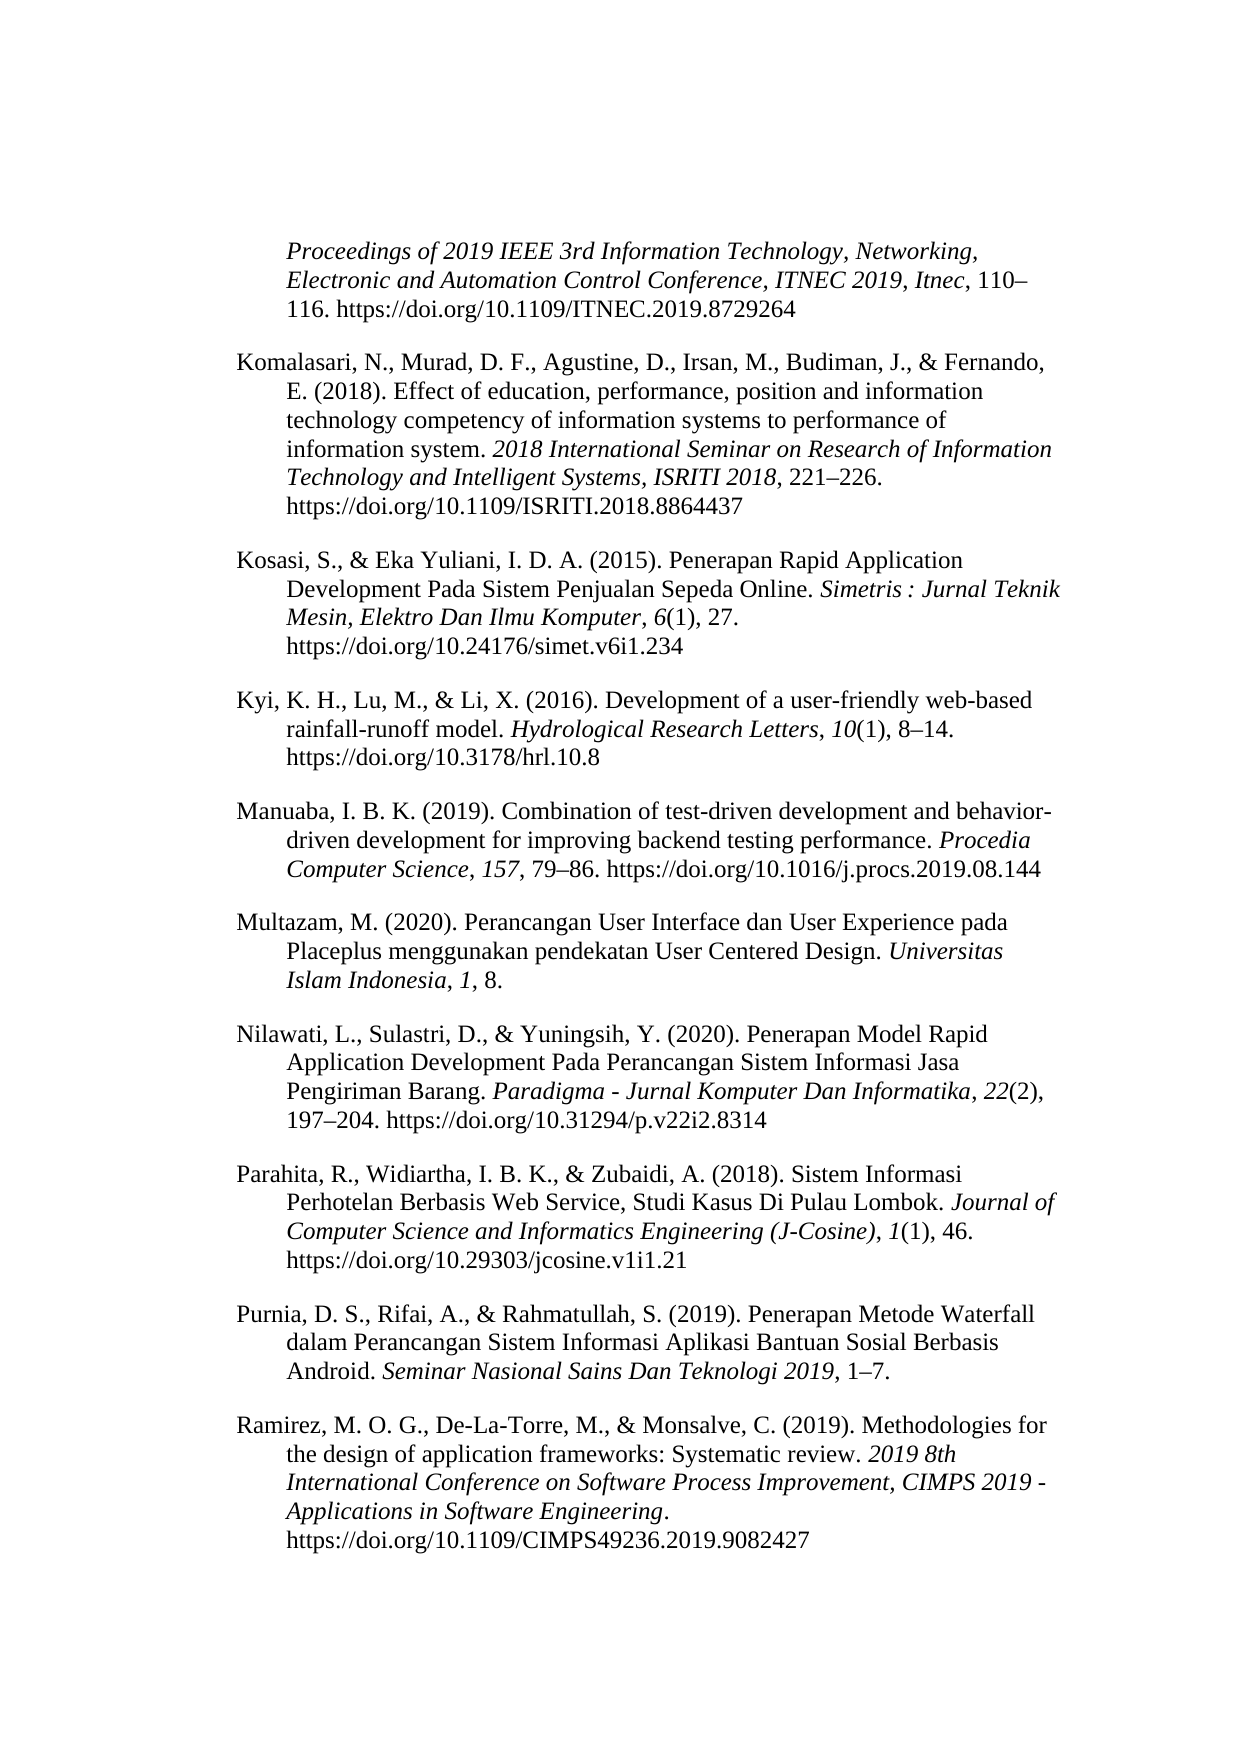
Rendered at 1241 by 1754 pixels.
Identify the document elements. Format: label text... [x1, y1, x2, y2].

text Purnia, D. S., Rifai, A., & Rahmatullah, S. (2019). Penerapan Metode Waterfall dalam Perancangan Sistem Informasi Aplikasi Bantuan Sosial Berbasis Android. Seminar Nasional Sains Dan Teknologi 2019, 1–7. [236, 1299, 1063, 1385]
text Kosasi, S., & Eka Yuliani, I. D. A. (2015). Penerapan Rapid Application Development Pada Sistem Penjualan Sepeda Online. Simetris : Jurnal Teknik Mesin, Elektro Dan Ilmu Komputer, 6(1), 27. https://doi.org/10.24176/simet.v6i1.234 [236, 545, 1063, 660]
text Nilawati, L., Sulastri, D., & Yuningsih, Y. (2020). Penerapan Model Rapid Application Development Pada Perancangan Sistem Informasi Jasa Pengiriman Barang. Paradigma - Jurnal Komputer Dan Informatika, 22(2), 197–204. https://doi.org/10.31294/p.v22i2.8314 [236, 1019, 1063, 1134]
text Komalasari, N., Murad, D. F., Agustine, D., Irsan, M., Budiman, J., & Fernando, E. (2018). Effect of education, performance, position and information technology competency of information systems to performance of information system. 2018 International Seminar on Research of Information Technology and Intelligent Systems, ISRITI 2018, 221–226. https://doi.org/10.1109/ISRITI.2018.8864437 [236, 347, 1063, 520]
text Manuaba, I. B. K. (2019). Combination of test-driven development and behavior-driven development for improving backend testing performance. Procedia Computer Science, 157, 79–86. https://doi.org/10.1016/j.procs.2019.08.144 [236, 796, 1063, 882]
text Ramirez, M. O. G., De-La-Torre, M., & Monsalve, C. (2019). Methodologies for the design of application frameworks: Systematic review. 2019 8th International Conference on Software Process Improvement, CIMPS 2019 - Applications in Software Engineering. https://doi.org/10.1109/CIMPS49236.2019.9082427 [236, 1410, 1063, 1554]
text Kyi, K. H., Lu, M., & Li, X. (2016). Development of a user-friendly web-based rainfall-runoff model. Hydrological Research Letters, 10(1), 8–14. https://doi.org/10.3178/hrl.10.8 [236, 685, 1063, 771]
text Parahita, R., Widiartha, I. B. K., & Zubaidi, A. (2018). Sistem Informasi Perhotelan Berbasis Web Service, Studi Kasus Di Pulau Lombok. Journal of Computer Science and Informatics Engineering (J-Cosine), 1(1), 46. https://doi.org/10.29303/jcosine.v1i1.21 [236, 1159, 1063, 1274]
text Multazam, M. (2020). Perancangan User Interface dan User Experience pada Placeplus menggunakan pendekatan User Centered Design. Universitas Islam Indonesia, 1, 8. [236, 907, 1063, 994]
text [236, 236, 1063, 322]
